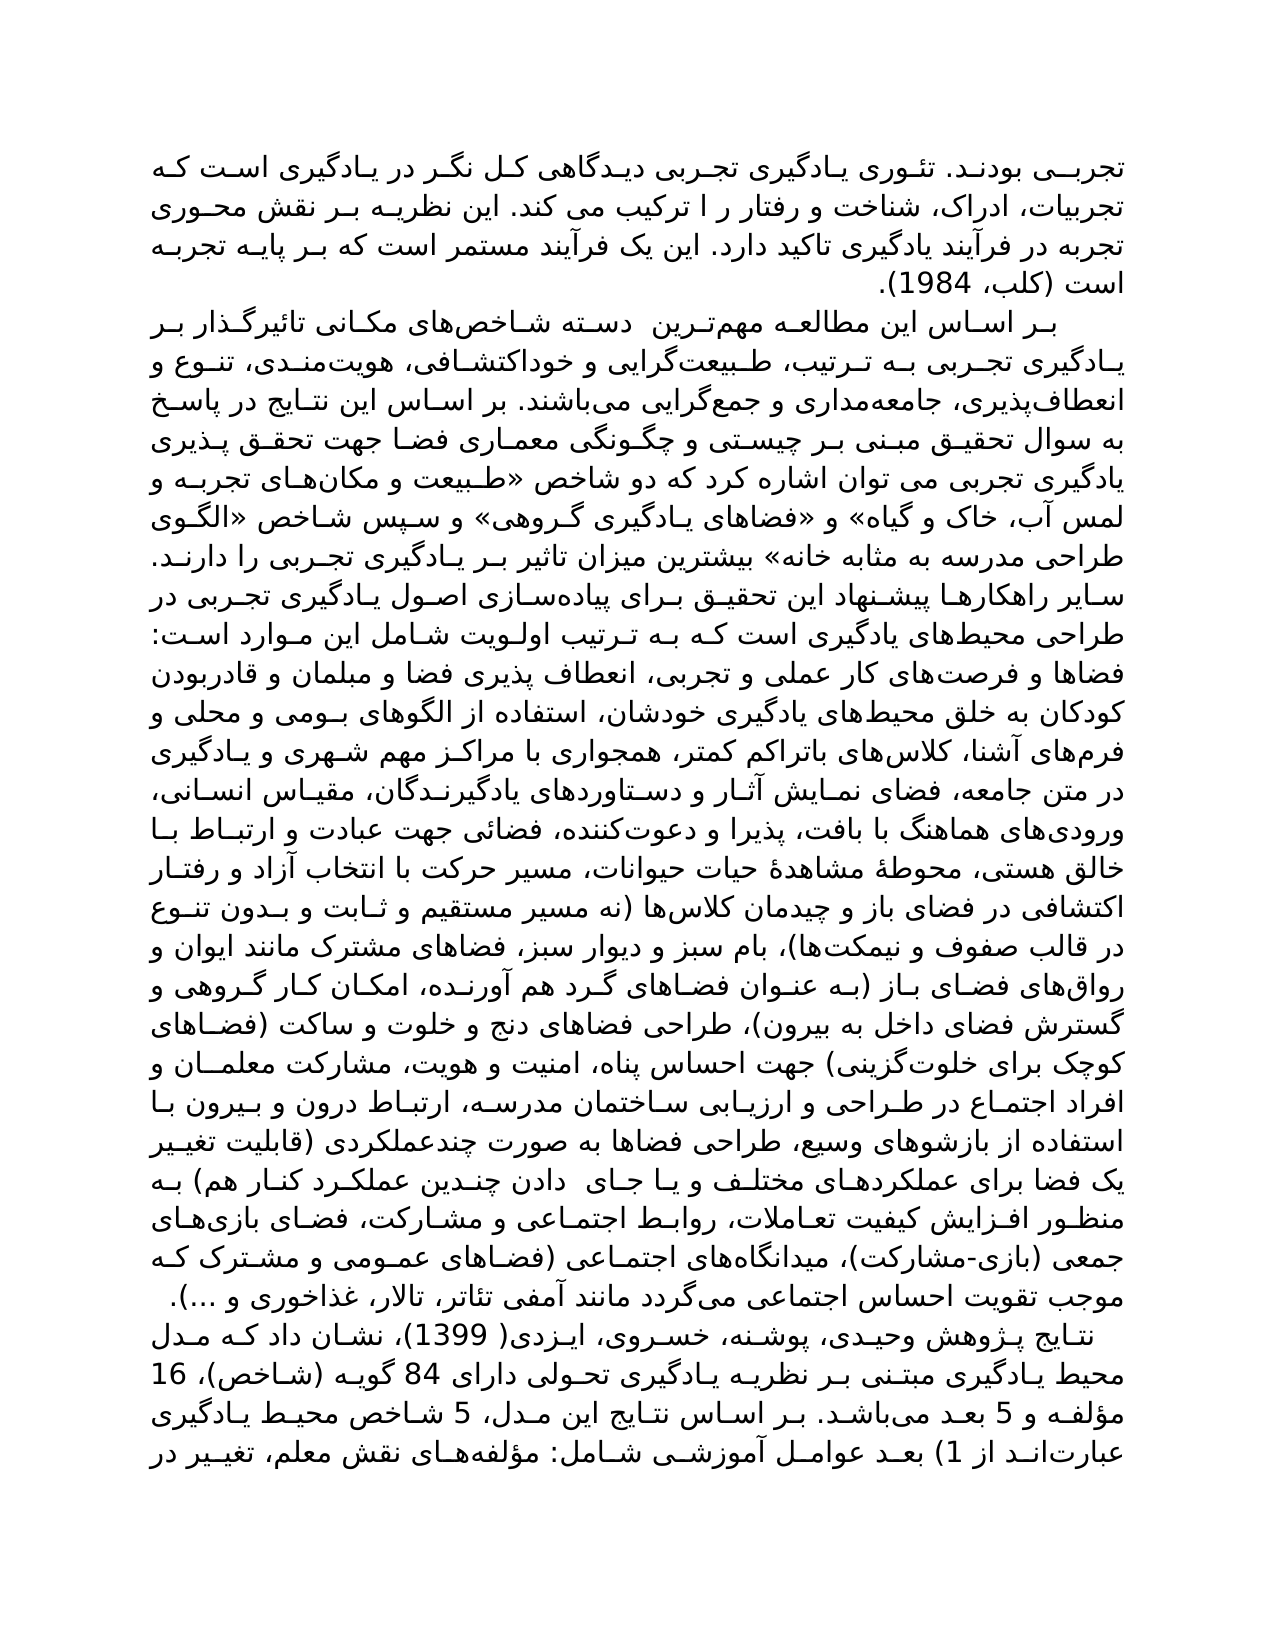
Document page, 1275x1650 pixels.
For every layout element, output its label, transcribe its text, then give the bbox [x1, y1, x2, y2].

text بر اساس این مطالعه مهم‌ترین دسته شاخص‌های مکانی تائیرگذار بر یادگیری تجربی به ترتیب، طبیعت‌گرایی و خوداکتشافی، هویت‌مندی، تنوع و انعطاف‌پذیری، جامعه‌مداری و جمع‌گرایی می‌باشند. بر اساس این نتایج در پاسخ به سوال تحقیق مبنی بر چیستی و چگونگی معماری فضا جهت تحقق پذیری یادگیری تجربی می توان اشاره کرد که دو شاخص «طبیعت و مکان‌های تجربه و لمس آب، خاک و گیاه» و «فضاهای یادگیری گروهی» و سپس شاخص «الگوی طراحی مدرسه به مثابه خانه» بیشترین میزان تاثیر بر یادگیری تجربی را دارند. سایر راهکارها پیشنهاد این تحقیق برای پیاده‌سازی اصول یادگیری تجربی در طراحی محیط‌های یادگیری است که به ترتیب اولویت شامل این موارد است: فضاها و فرصت‌های کار عملی و تجربی، انعطاف پذیری فضا و مبلمان و قادربودن کودکان به خلق محیط‌های یادگیری خودشان، استفاده از الگوهای بومی و محلی و فرم‌های آشنا، کلاس‌های باتراکم کمتر، همجواری با مراکز مهم شهری و یادگیری در متن جامعه، فضای نمایش آثار و دستاوردهای یادگیرندگان، مقیاس انسانی، ورودی‌های هماهنگ با بافت، پذیرا و دعوت‌کننده، فضائی جهت عبادت و ارتباط با خالق هستی، محوطۀ مشاهدۀ حیات حیوانات، مسیر حرکت با انتخاب آزاد و رفتار اکتشافی در فضای باز و چیدمان کلاس‌ها (نه مسیر مستقیم و ثابت و بدون تنوع در قالب صفوف و نیمکت‌ها)، بام سبز و دیوار سبز، فضاهای مشترک مانند ایوان و رواق‌های فضای باز (به عنوان فضاهای گرد هم آورنده، امکان کار گروهی و گسترش فضای داخل به بیرون)، طراحی فضاهای دنج و خلوت و ساکت (فضاهای کوچک برای خلوت‌گزینی) جهت احساس پناه، امنیت و هویت، مشارکت معلمان و افراد اجتماع در طراحی و ارزیابی ساختمان مدرسه، ارتباط درون و بیرون با استفاده از بازشوهای وسیع، طراحی فضاها به صورت چندعملکردی (قابلیت تغییر یک فضا برای عملکردهای مختلف و یا جای دادن چندین عملکرد کنار هم) به منظور افزایش کیفیت تعاملات، روابط اجتماعی و مشارکت، فضای بازی‌های جمعی (بازی-مشارکت)، میدانگاه‌های اجتماعی (فضاهای عمومی و مشترک که موجب تقویت احساس اجتماعی می‌گردد مانند آمفی تئاتر، تالار، غذاخوری و ...). [150, 306, 1125, 1314]
